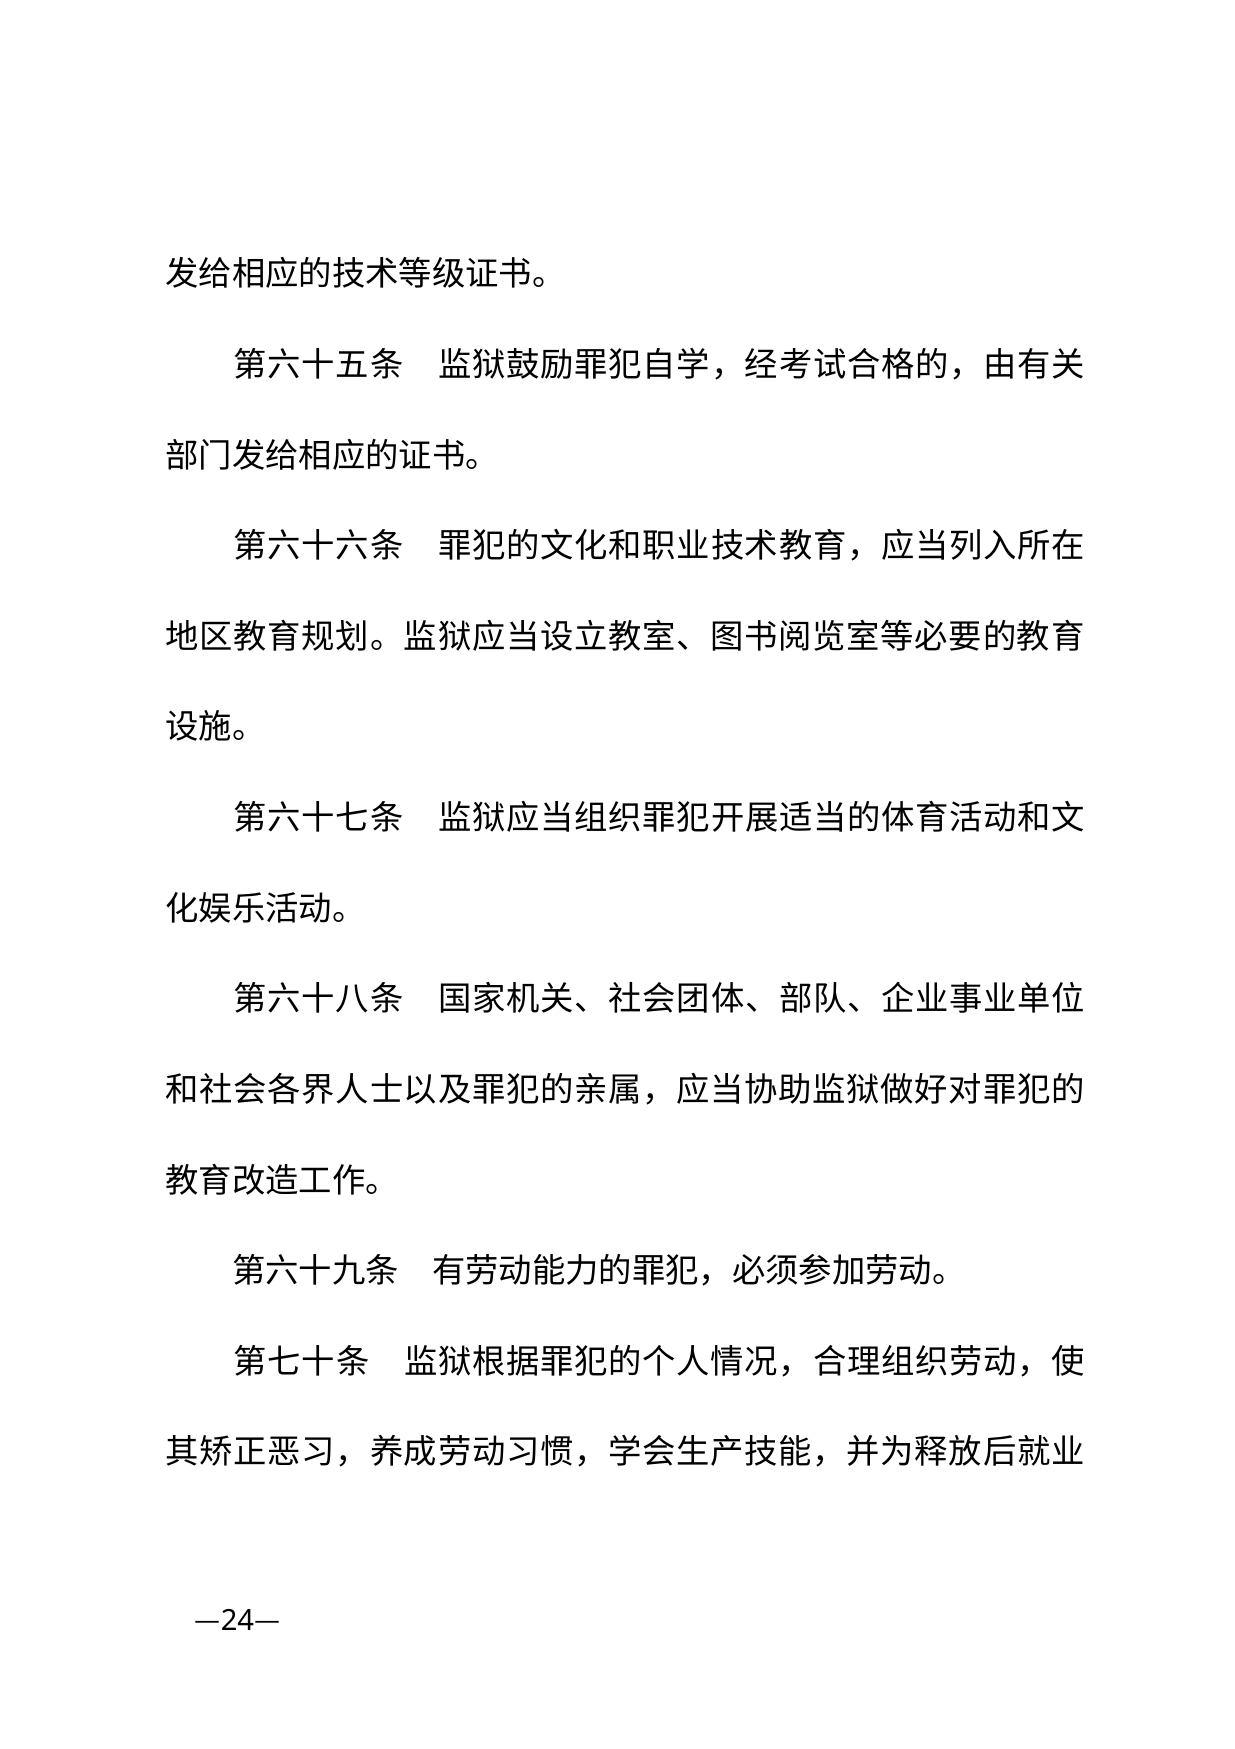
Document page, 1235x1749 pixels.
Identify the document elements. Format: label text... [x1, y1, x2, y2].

text 第六十六条 罪犯的文化和职业技术教育，应当列入所在地区教育规划。监狱应当设立教室、图书阅览室等必要的教育设施。 [165, 498, 1087, 770]
text 第六十八条 国家机关、社会团体、部队、企业事业单位和社会各界人士以及罪犯的亲属，应当协助监狱做好对罪犯的教育改造工作。 [165, 951, 1087, 1223]
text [165, 226, 1087, 317]
text 第六十五条 监狱鼓励罪犯自学，经考试合格的，由有关部门发给相应的证书。 [165, 317, 1087, 498]
text 第六十七条 监狱应当组织罪犯开展适当的体育活动和文化娱乐活动。 [165, 770, 1087, 951]
text 第六十九条 有劳动能力的罪犯，必须参加劳动。 [165, 1223, 1087, 1313]
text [165, 1313, 1087, 1495]
